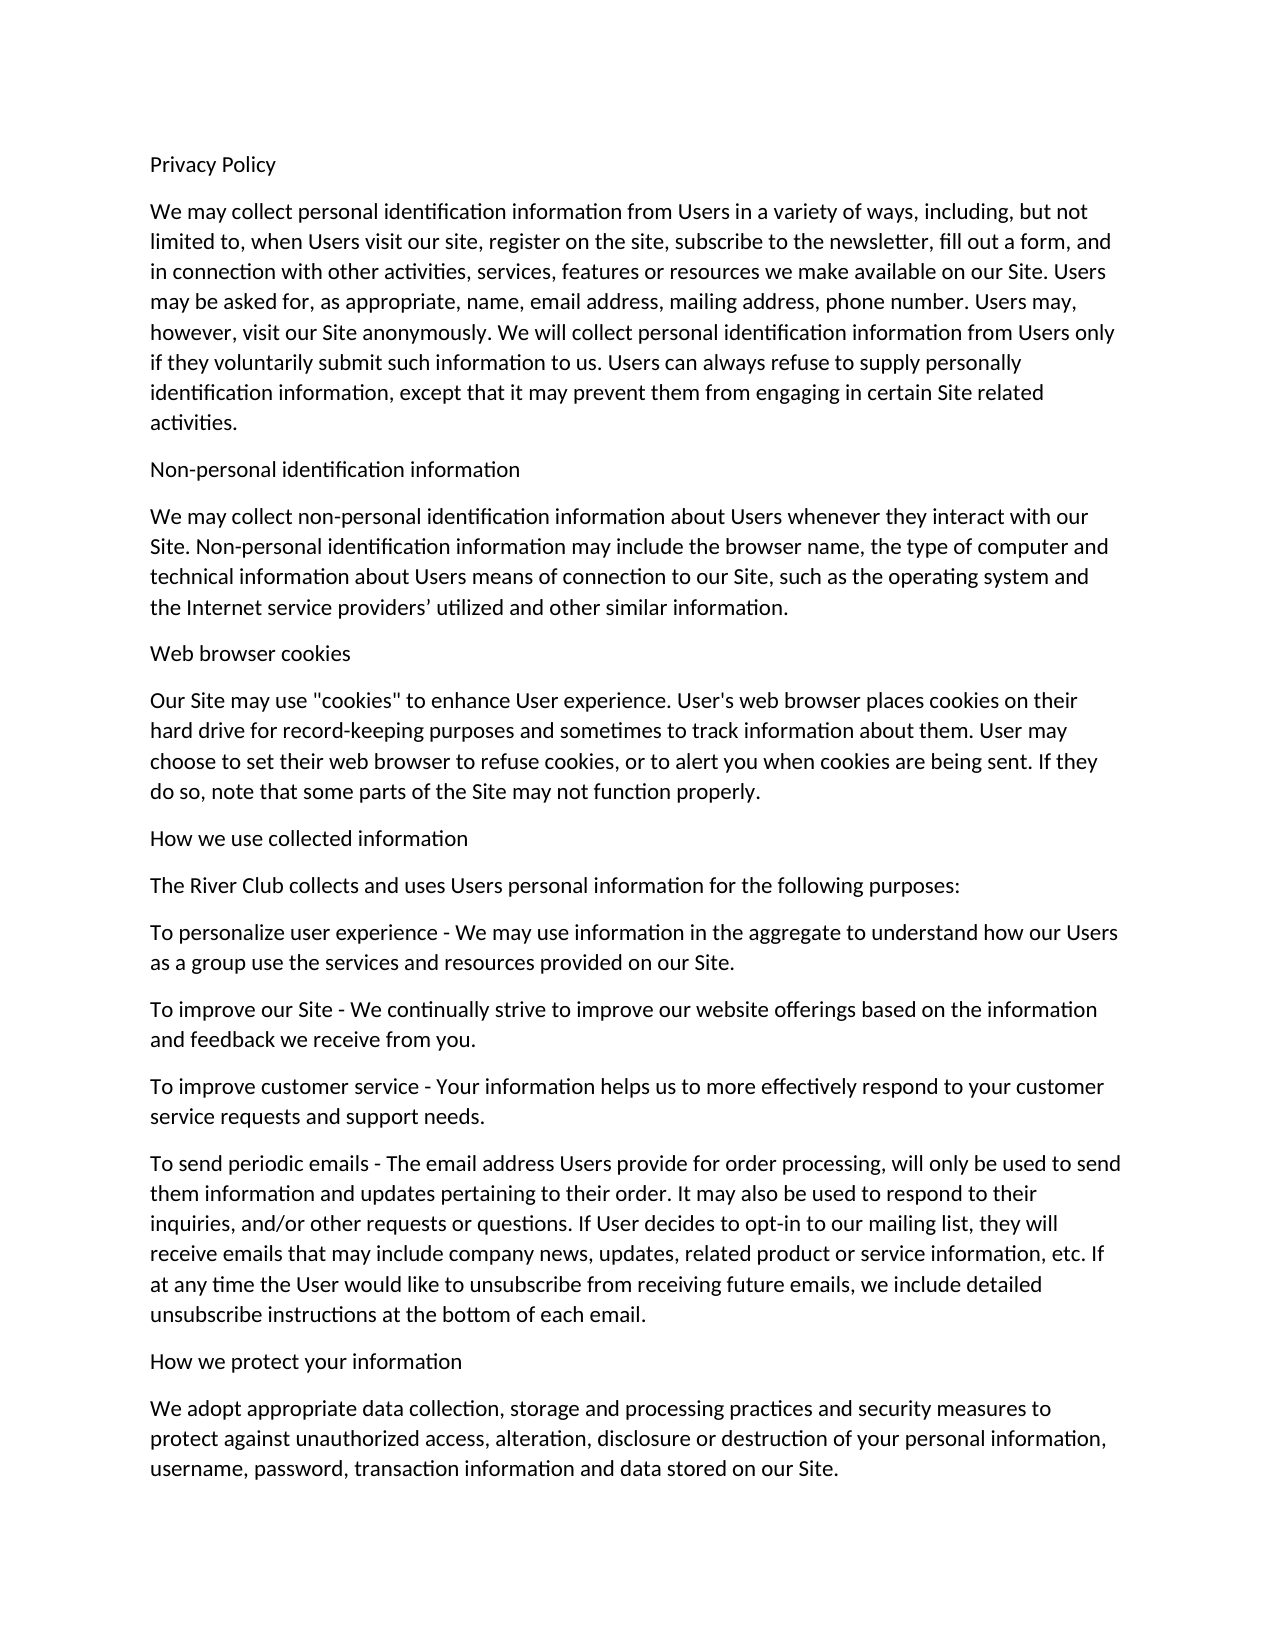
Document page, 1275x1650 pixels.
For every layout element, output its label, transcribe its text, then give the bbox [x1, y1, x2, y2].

text We may collect personal identification information from Users in a variety of ways, including, but not limited to, when Users visit our site, register on the site, subscribe to the newsletter, fill out a form, and in connection with other activities, services, features or resources we make available on our Site. Users may be asked for, as appropriate, name, email address, mailing address, phone number. Users may, however, visit our Site anonymously. We will collect personal identification information from Users only if they voluntarily submit such information to us. Users can always refuse to supply personally identification information, except that it may prevent them from engaging in certain Site related activities. [150, 197, 1125, 436]
text The River Club collects and uses Users personal information for the following purposes: [150, 871, 1125, 899]
text Our Site may use "cookies" to enhance User experience. User's web browser places cookies on their hard drive for record-keeping purposes and sometimes to track information about them. User may choose to set their web browser to refuse cookies, or to alert you when cookies are being sent. If they do so, note that some parts of the Site may not function properly. [150, 686, 1125, 805]
text To personalize user experience - We may use information in the aggregate to understand how our Users as a group use the services and resources provided on our Site. [150, 918, 1125, 976]
text How we protect your information [150, 1347, 1125, 1375]
text Non-personal identification information [150, 455, 1125, 483]
text Privacy Policy [150, 150, 1125, 178]
text How we use collected information [150, 824, 1125, 852]
text To improve our Site - We continually strive to improve our website offerings based on the information and feedback we receive from you. [150, 995, 1125, 1053]
text Web browser cookies [150, 639, 1125, 668]
text We adopt appropriate data collection, storage and processing practices and security measures to protect against unauthorized access, alteration, disclosure or destruction of your personal information, username, password, transaction information and data stored on our Site. [150, 1394, 1125, 1482]
text We may collect non-personal identification information about Users whenever they interact with our Site. Non-personal identification information may include the browser name, the type of computer and technical information about Users means of connection to our Site, such as the operating system and the Internet service providers’ utilized and other similar information. [150, 502, 1125, 621]
text To improve customer service - Your information helps us to more effectively respond to your customer service requests and support needs. [150, 1072, 1125, 1130]
text To send periodic emails - The email address Users provide for order processing, will only be used to send them information and updates pertaining to their order. It may also be used to respond to their inquiries, and/or other requests or questions. If User decides to opt-in to our mailing list, they will receive emails that may include company news, updates, related product or service information, etc. If at any time the User would like to unsubscribe from receiving future emails, we include detailed unsubscribe instructions at the bottom of each email. [150, 1149, 1125, 1328]
